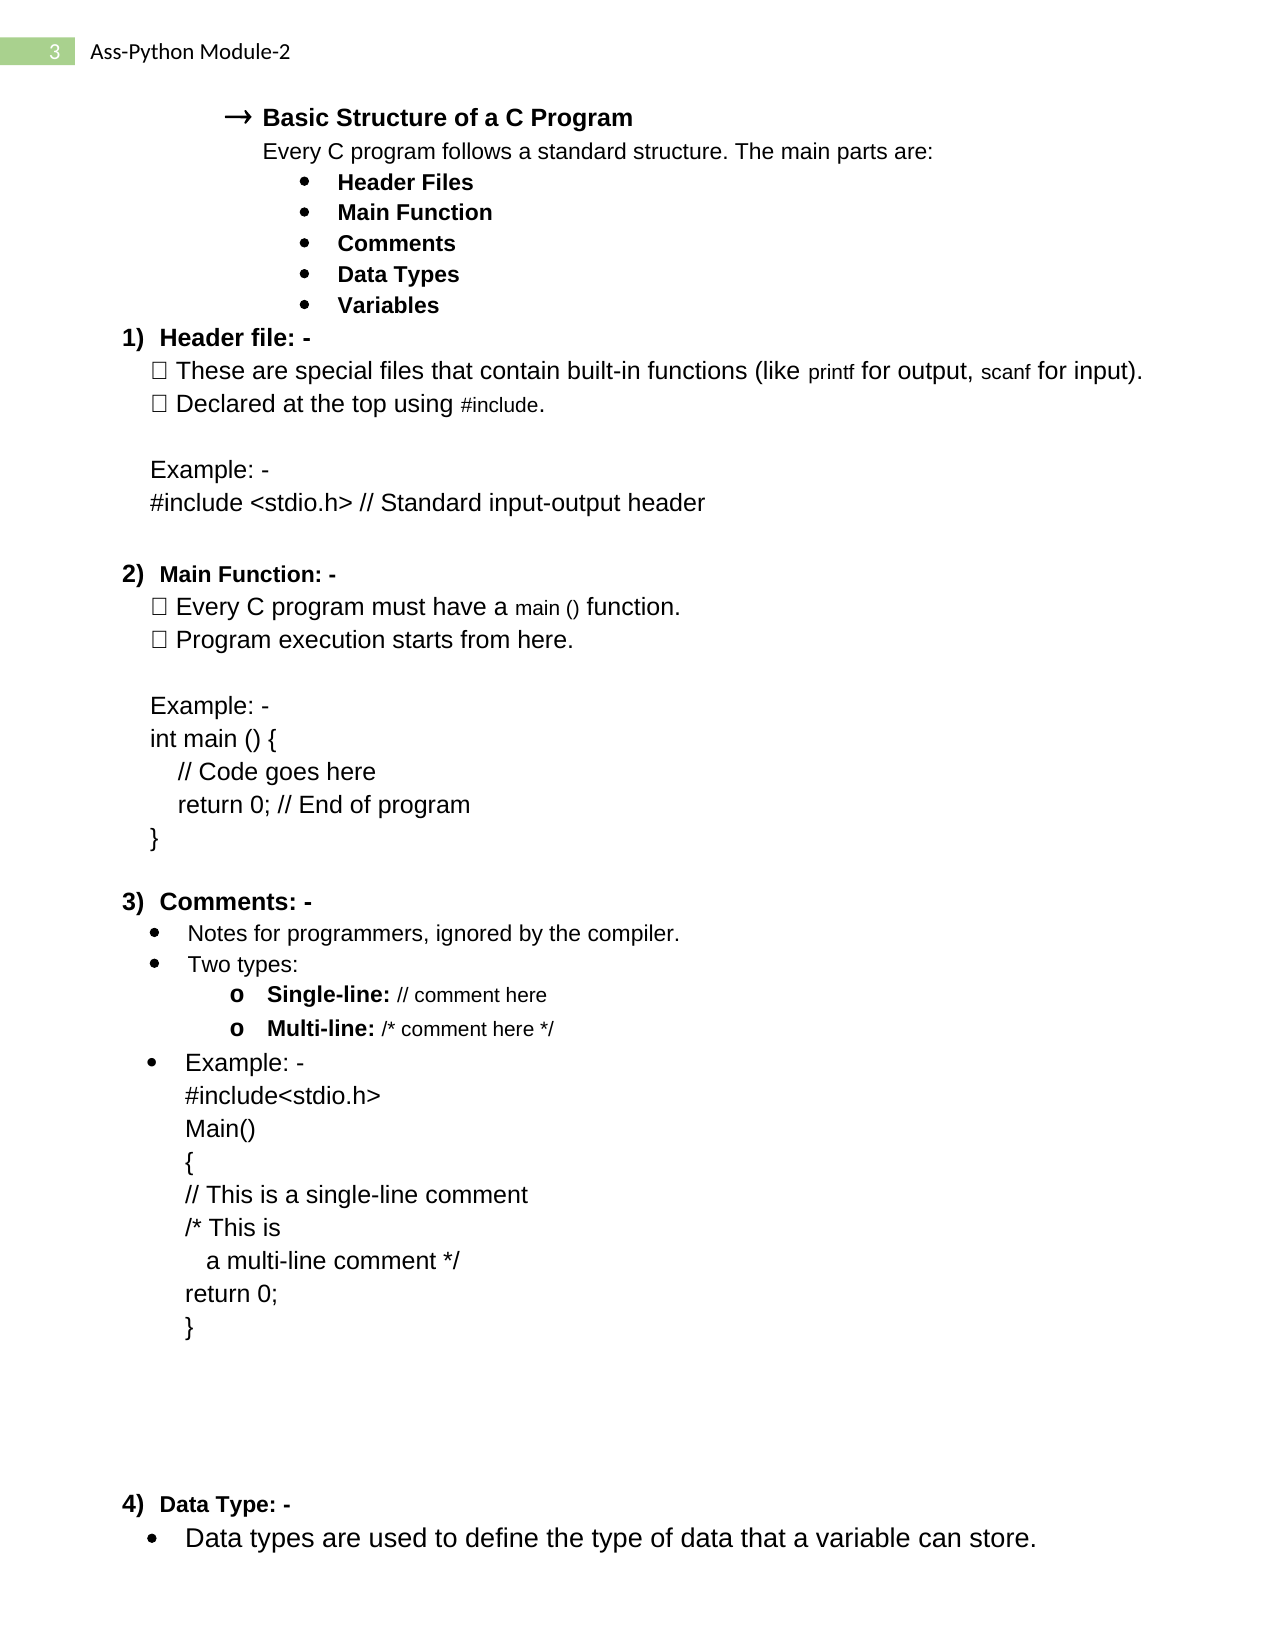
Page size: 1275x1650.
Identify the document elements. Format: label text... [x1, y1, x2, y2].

list } [150, 823, 1200, 852]
list Comments [300, 230, 1200, 257]
list Example: - [150, 455, 1200, 483]
list return 0; // End of program [150, 790, 1200, 819]
list // This is a single-line comment [185, 1180, 1200, 1209]
list // Code goes here [150, 757, 1200, 786]
list } [185, 1312, 1200, 1341]
list Multi-line: /* comment here */ [229, 1014, 1200, 1043]
list Example: - [150, 691, 1200, 720]
list Notes for programmers, ignored by the compiler. [150, 920, 1200, 947]
list Two types: [150, 951, 1200, 977]
list { [185, 1147, 1200, 1176]
list Main Function: - [122, 559, 1200, 588]
list Main Function [300, 199, 1200, 226]
list return 0; [185, 1279, 1200, 1308]
list Data Type: - [122, 1488, 1200, 1517]
list Data types are used to define the type of data that a variable can store. [147, 1522, 1200, 1553]
list #include<stdio.h> [185, 1081, 1200, 1110]
list Comments: - [122, 887, 1200, 915]
list Example: - [147, 1048, 1200, 1077]
list  These are special files that contain built-in functions (like printf for output, scanf for input). [150, 356, 1200, 384]
list #include <stdio.h> // Standard input-output header [150, 488, 1200, 516]
list Data Types [300, 261, 1200, 288]
list Every C program follows a standard structure. The main parts are: [262, 138, 1200, 164]
list  Every C program must have a main () function. [150, 592, 1200, 621]
list  Declared at the top using #include. [150, 389, 1200, 417]
list Header Files [300, 168, 1200, 195]
list Single-line: // comment here [229, 981, 1200, 1010]
list Variables [300, 292, 1200, 319]
list /* This is [185, 1213, 1200, 1242]
list Basic Structure of a C Program [225, 103, 1200, 134]
list  Program execution starts from here. [150, 625, 1200, 654]
list int main () { [150, 724, 1200, 753]
list Main() [185, 1114, 1200, 1143]
list Header file: - [122, 323, 1200, 351]
list a multi-line comment */ [185, 1246, 1200, 1275]
